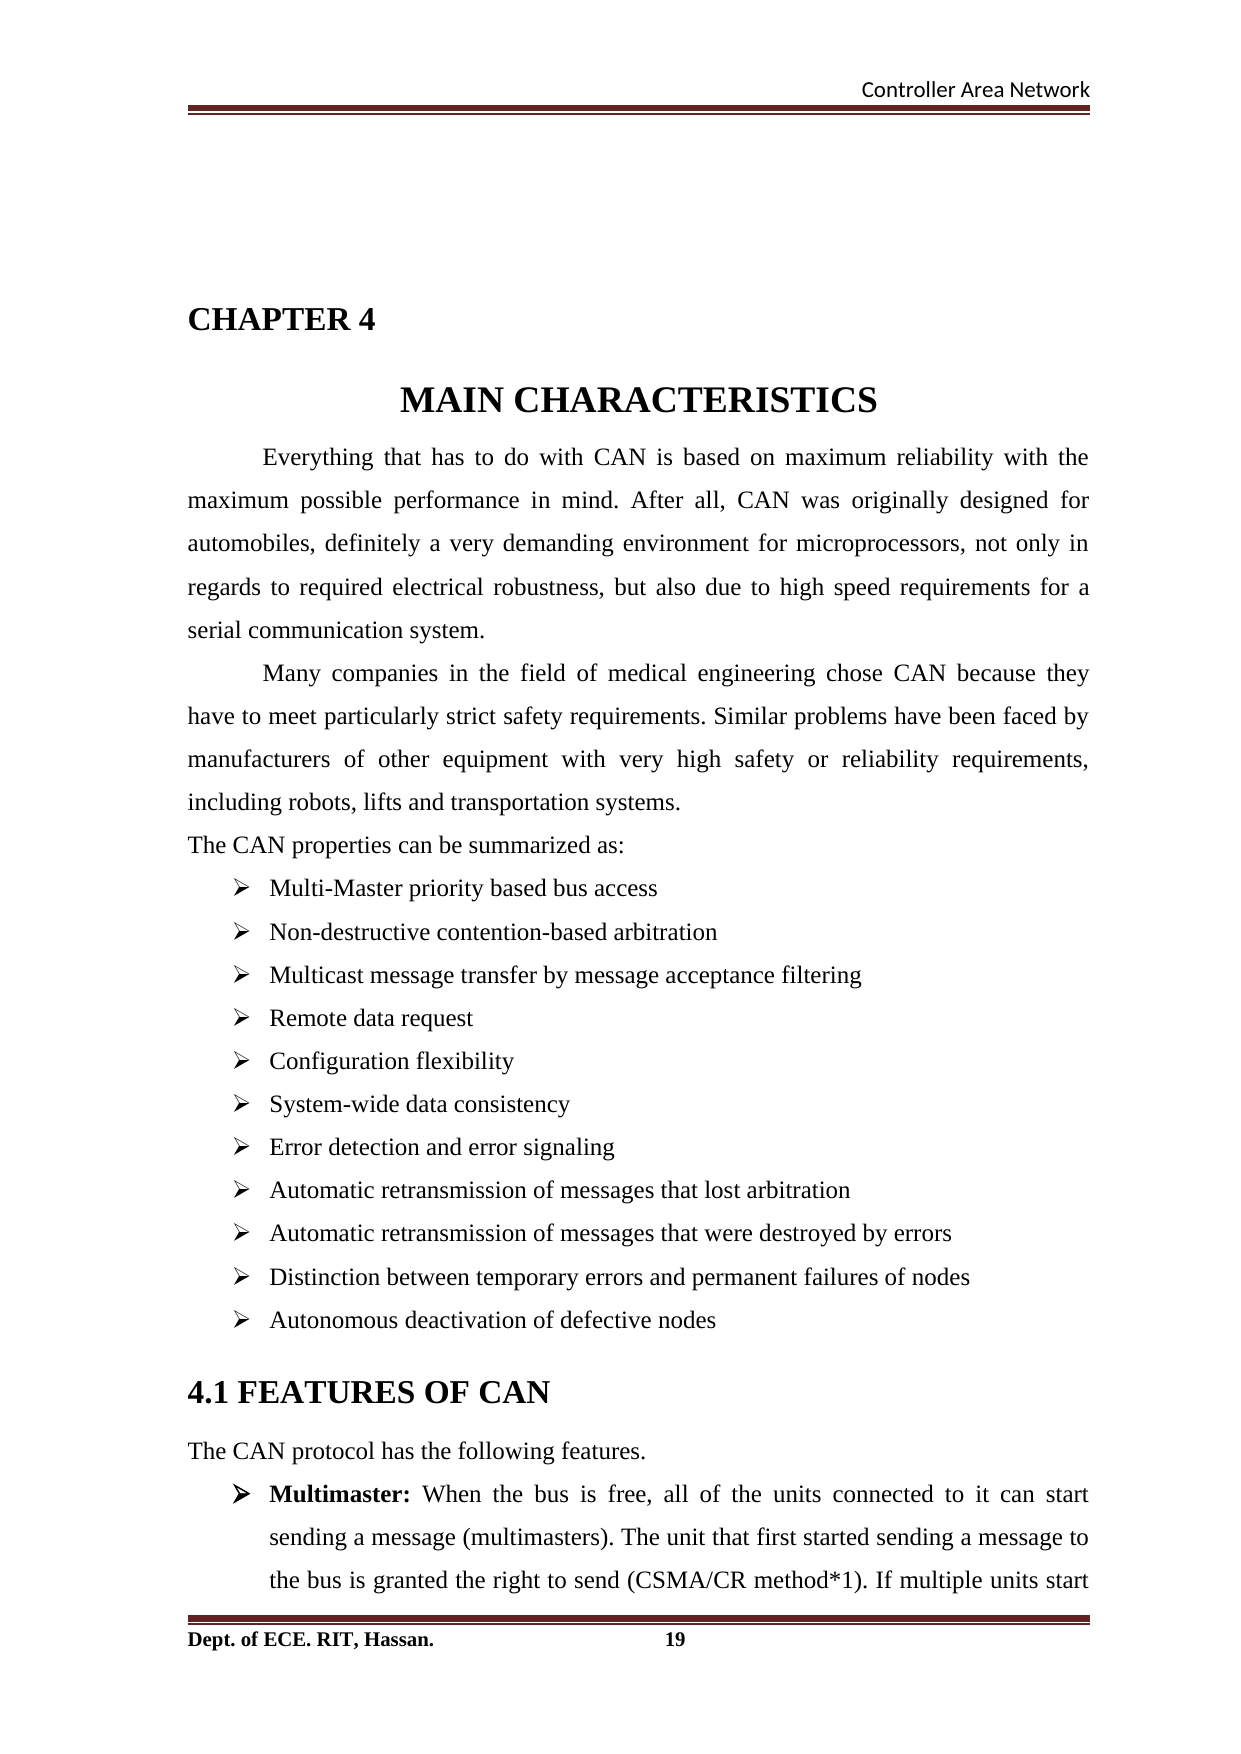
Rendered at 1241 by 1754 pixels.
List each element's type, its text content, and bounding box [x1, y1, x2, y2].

list Error detection and error signaling [232, 1132, 1090, 1161]
text CHAPTER 4 [187, 299, 1090, 337]
text Many companies in the field of medical engineering chose CAN because they have to meet particularly strict safety requirements. Similar problems have been faced by manufacturers of other equipment with very high safety or reliability requirements, including robots, lifts and transportation systems. [187, 658, 1090, 816]
list Distinction between temporary errors and permanent failures of nodes [232, 1262, 1090, 1290]
list Automatic retransmission of messages that were destroyed by errors [232, 1218, 1090, 1247]
list System-wide data consistency [232, 1089, 1090, 1118]
list Non-destructive contention-based arbitration [232, 917, 1090, 945]
list Multi-Master priority based bus access [232, 873, 1090, 902]
list Multicast message transfer by message acceptance filtering [232, 960, 1090, 988]
text The CAN protocol has the following features. [187, 1436, 1090, 1465]
text The CAN properties can be summarized as: [187, 830, 1090, 859]
text Everything that has to do with CAN is based on maximum reliability with the maximum possible performance in mind. After all, CAN was originally designed for automobiles, definitely a very demanding environment for microprocessors, not only in regards to required electrical robustness, but also due to high speed requirements for a serial communication system. [187, 442, 1090, 643]
list Autonomous deactivation of defective nodes [232, 1305, 1090, 1333]
list Configuration flexibility [232, 1046, 1090, 1075]
list Remote data request [232, 1003, 1090, 1032]
list Automatic retransmission of messages that lost arbitration [232, 1175, 1090, 1204]
text 4.1 FEATURES OF CAN [187, 1373, 1090, 1411]
text MAIN CHARACTERISTICS [187, 377, 1090, 421]
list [232, 1479, 1090, 1594]
